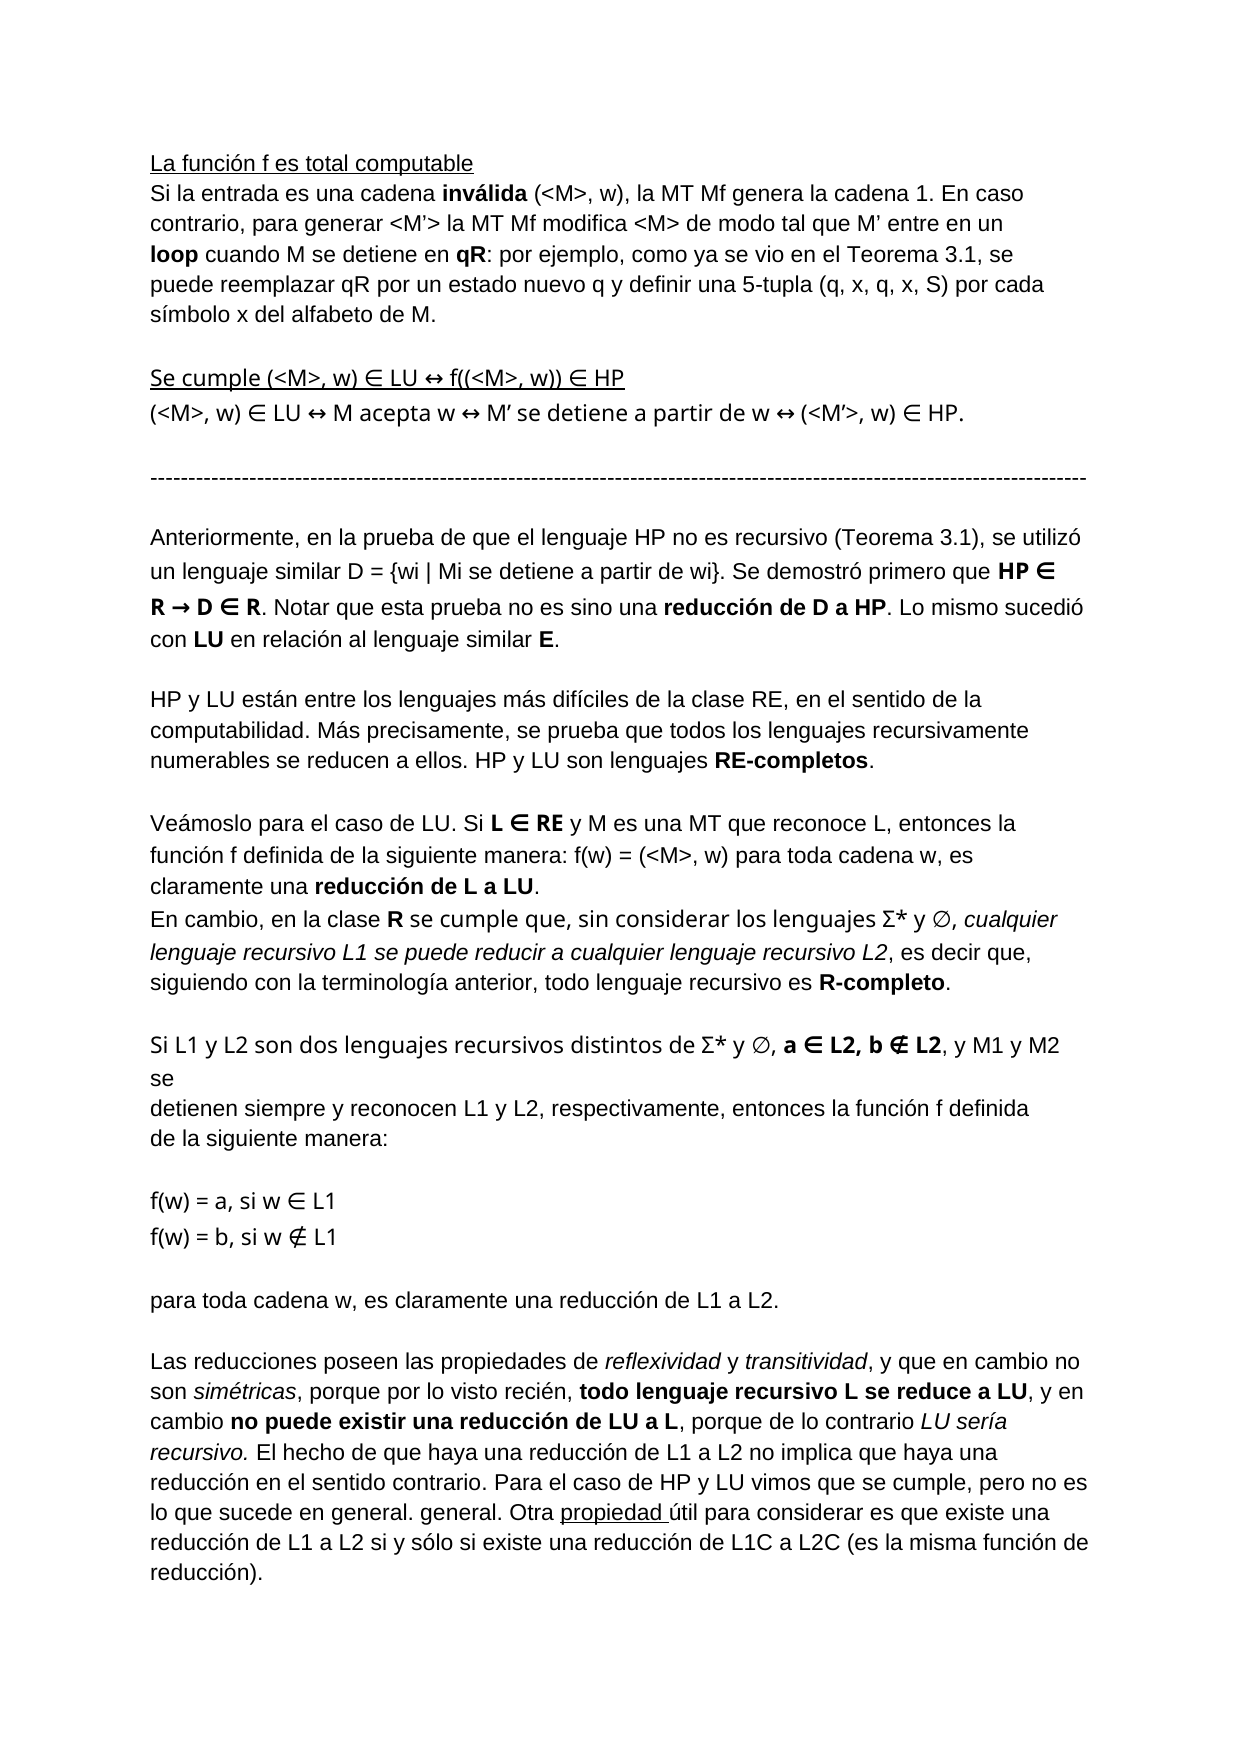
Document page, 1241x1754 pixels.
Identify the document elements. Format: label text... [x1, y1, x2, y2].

text numerables se reducen a ellos. HP y LU son lenguajes RE-completos. [150, 747, 1090, 773]
text símbolo x del alfabeto de M. [150, 301, 1090, 327]
text --------------------------------------------------------------------------------------------------------------------------- [150, 463, 1090, 490]
text computabilidad. Más precisamente, se prueba que todos los lenguajes recursivamente [150, 717, 1090, 743]
text Si L1 y L2 son dos lenguajes recursivos distintos de Ʃ* y ∅, a ∈ L2, b ∉ L2, y M1 y M2 se [150, 1029, 1090, 1091]
text de la siguiente manera: [150, 1125, 1090, 1151]
text lenguaje recursivo L1 se puede reducir a cualquier lenguaje recursivo L2, es decir que, [150, 939, 1090, 965]
text siguiendo con la terminología anterior, todo lenguaje recursivo es R-completo. [150, 969, 1090, 995]
text Si la entrada es una cadena inválida (<M>, w), la MT Mf genera la cadena 1. En caso [150, 180, 1090, 207]
text Anteriormente, en la prueba de que el lenguaje HP no es recursivo (Teorema 3.1), se utilizó un lenguaje similar D = {wi | Mi se detiene a partir de wi}. Se demostró primero que HP ∈ [150, 524, 1090, 586]
text En cambio, en la clase R se cumple que, sin considerar los lenguajes Ʃ* y ∅, cualquier [150, 903, 1090, 934]
text puede reemplazar qR por un estado nuevo q y definir una 5-tupla (q, x, q, x, S) por cada [150, 271, 1090, 297]
text (<M>, w) ∈ LU ↔ M acepta w ↔ M’ se detiene a partir de w ↔ (<M’>, w) ∈ HP. [150, 397, 1090, 429]
text para toda cadena w, es claramente una reducción de L1 a L2. [150, 1287, 1090, 1314]
text R → D ∈ R. Notar que esta prueba no es sino una reducción de D a HP. Lo mismo sucedió con LU en relación al lenguaje similar E. [150, 591, 1090, 652]
text loop cuando M se detiene en qR: por ejemplo, como ya se vio en el Teorema 3.1, se [150, 241, 1090, 267]
text La función f es total computable [150, 150, 1090, 176]
text Veámoslo para el caso de LU. Si L ∈ RE y M es una MT que reconoce L, entonces la función f definida de la siguiente manera: f(w) = (<M>, w) para toda cadena w, es claramente una reducción de L a LU. [150, 807, 1090, 899]
text contrario, para generar <M’> la MT Mf modifica <M> de modo tal que M’ entre en un [150, 210, 1090, 237]
text Las reducciones poseen las propiedades de reflexividad y transitividad, y que en cambio no son simétricas, porque por lo visto recién, todo lenguaje recursivo L se reduce a LU, y en cambio no puede existir una reducción de LU a L, porque de lo contrario LU sería recursivo. El hecho de que haya una reducción de L1 a L2 no implica que haya una reducción en el sentido contrario. Para el caso de HP y LU vimos que se cumple, pero no es lo que sucede en general. general. Otra propiedad útil para considerar es que existe una reducción de L1 a L2 si y sólo si existe una reducción de L1C a L2C (es la misma función de reducción). [150, 1348, 1090, 1586]
text f(w) = b, si w ∉ L1 [150, 1221, 1090, 1252]
text HP y LU están entre los lenguajes más difíciles de la clase RE, en el sentido de la [150, 686, 1090, 713]
text Se cumple (<M>, w) ∈ LU ↔ f((<M>, w)) ∈ HP [150, 361, 1090, 393]
text f(w) = a, si w ∈ L1 [150, 1185, 1090, 1217]
text detienen siempre y reconocen L1 y L2, respectivamente, entonces la función f definida [150, 1095, 1090, 1121]
